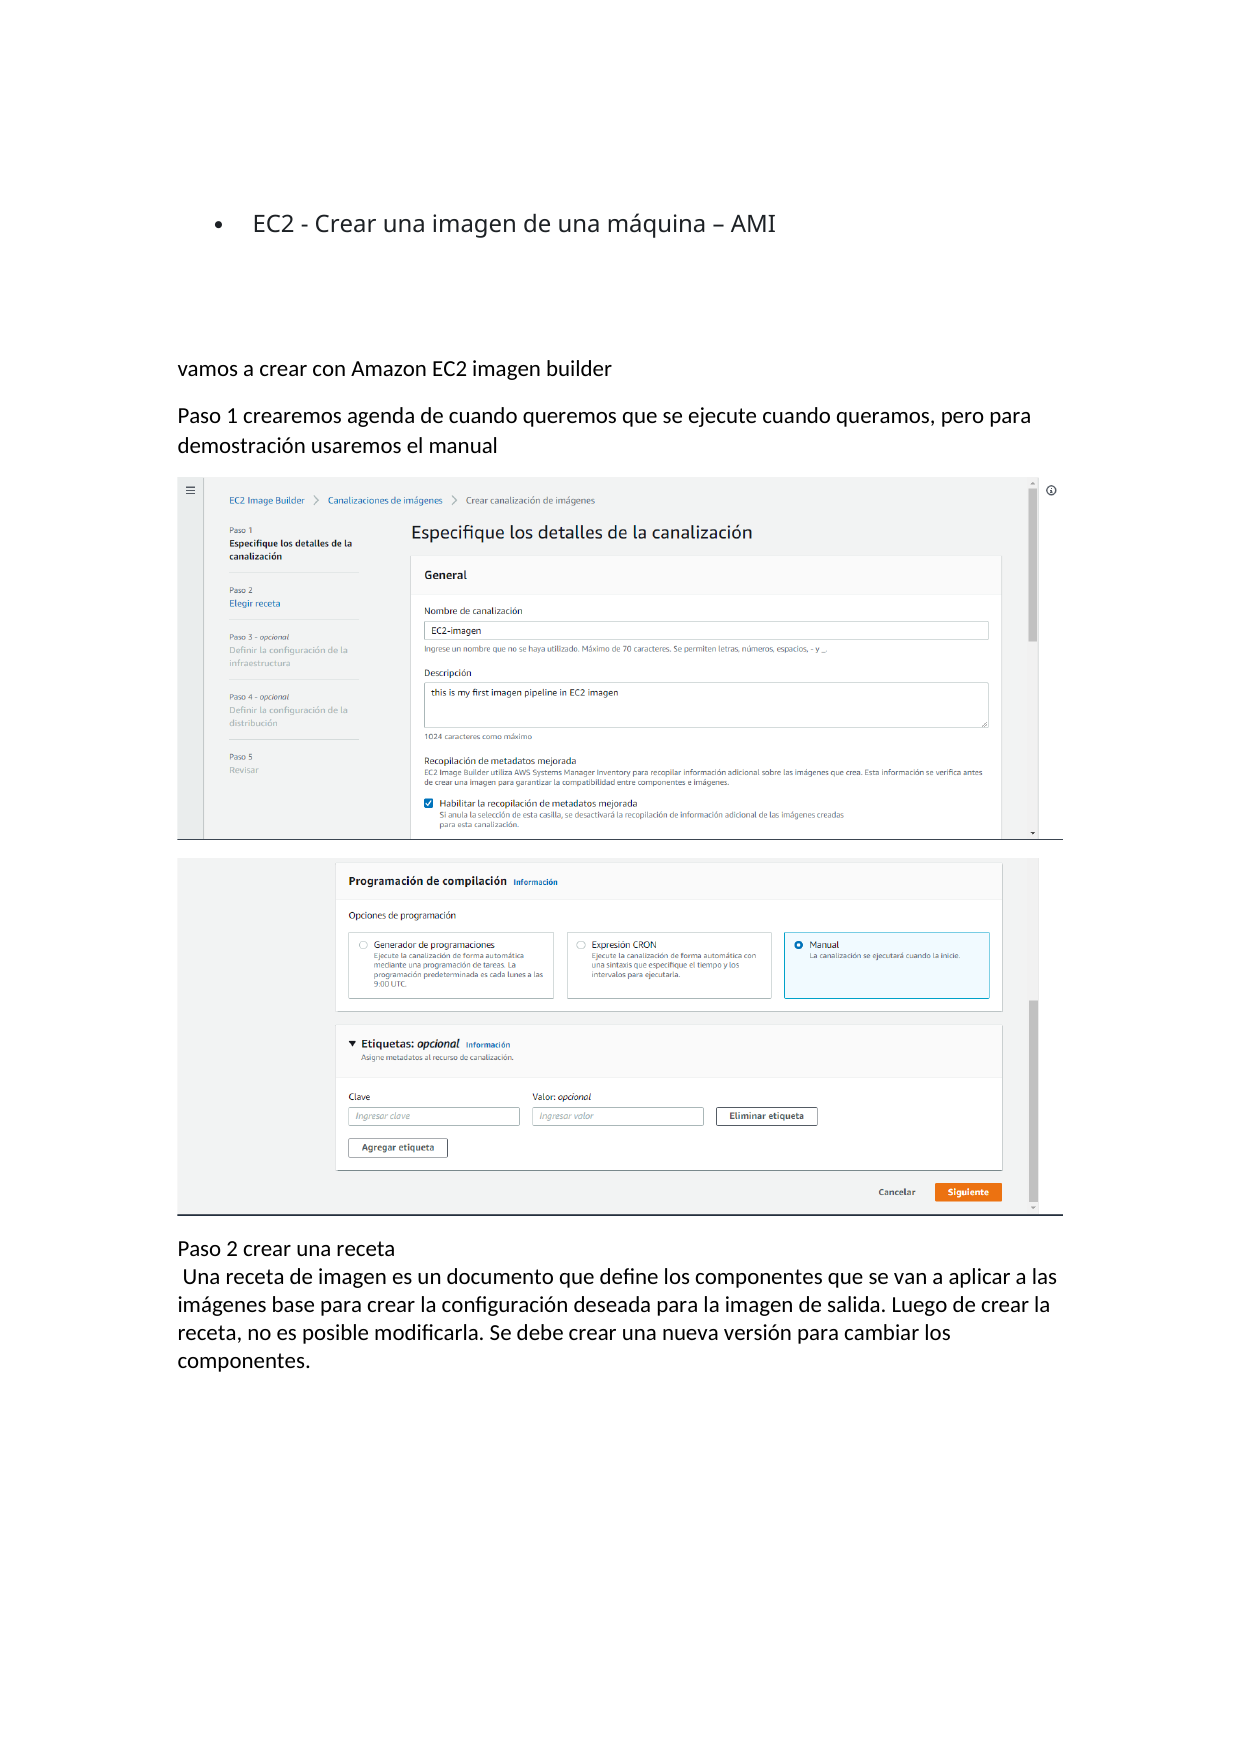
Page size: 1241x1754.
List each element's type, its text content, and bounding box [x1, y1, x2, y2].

picture [177, 858, 1063, 1216]
picture [177, 477, 1063, 840]
text vamos a crear con Amazon EC2 imagen builder [177, 354, 1063, 382]
text Paso 1 crearemos agenda de cuando queremos que se ejecute cuando queramos, pero para demostración usaremos el manual [177, 401, 1063, 459]
text Una receta de imagen es un documento que define los componentes que se van a aplicar a las imágenes base para crear la configuración deseada para la imagen de salida. Luego de crear la receta, no es posible modificarla. Se debe crear una nueva versión para cambiar los componentes. [177, 1262, 1063, 1374]
text Paso 2 crear una receta [177, 1234, 1063, 1262]
list EC2 - Crear una imagen de una máquina – AMI [215, 207, 1063, 239]
